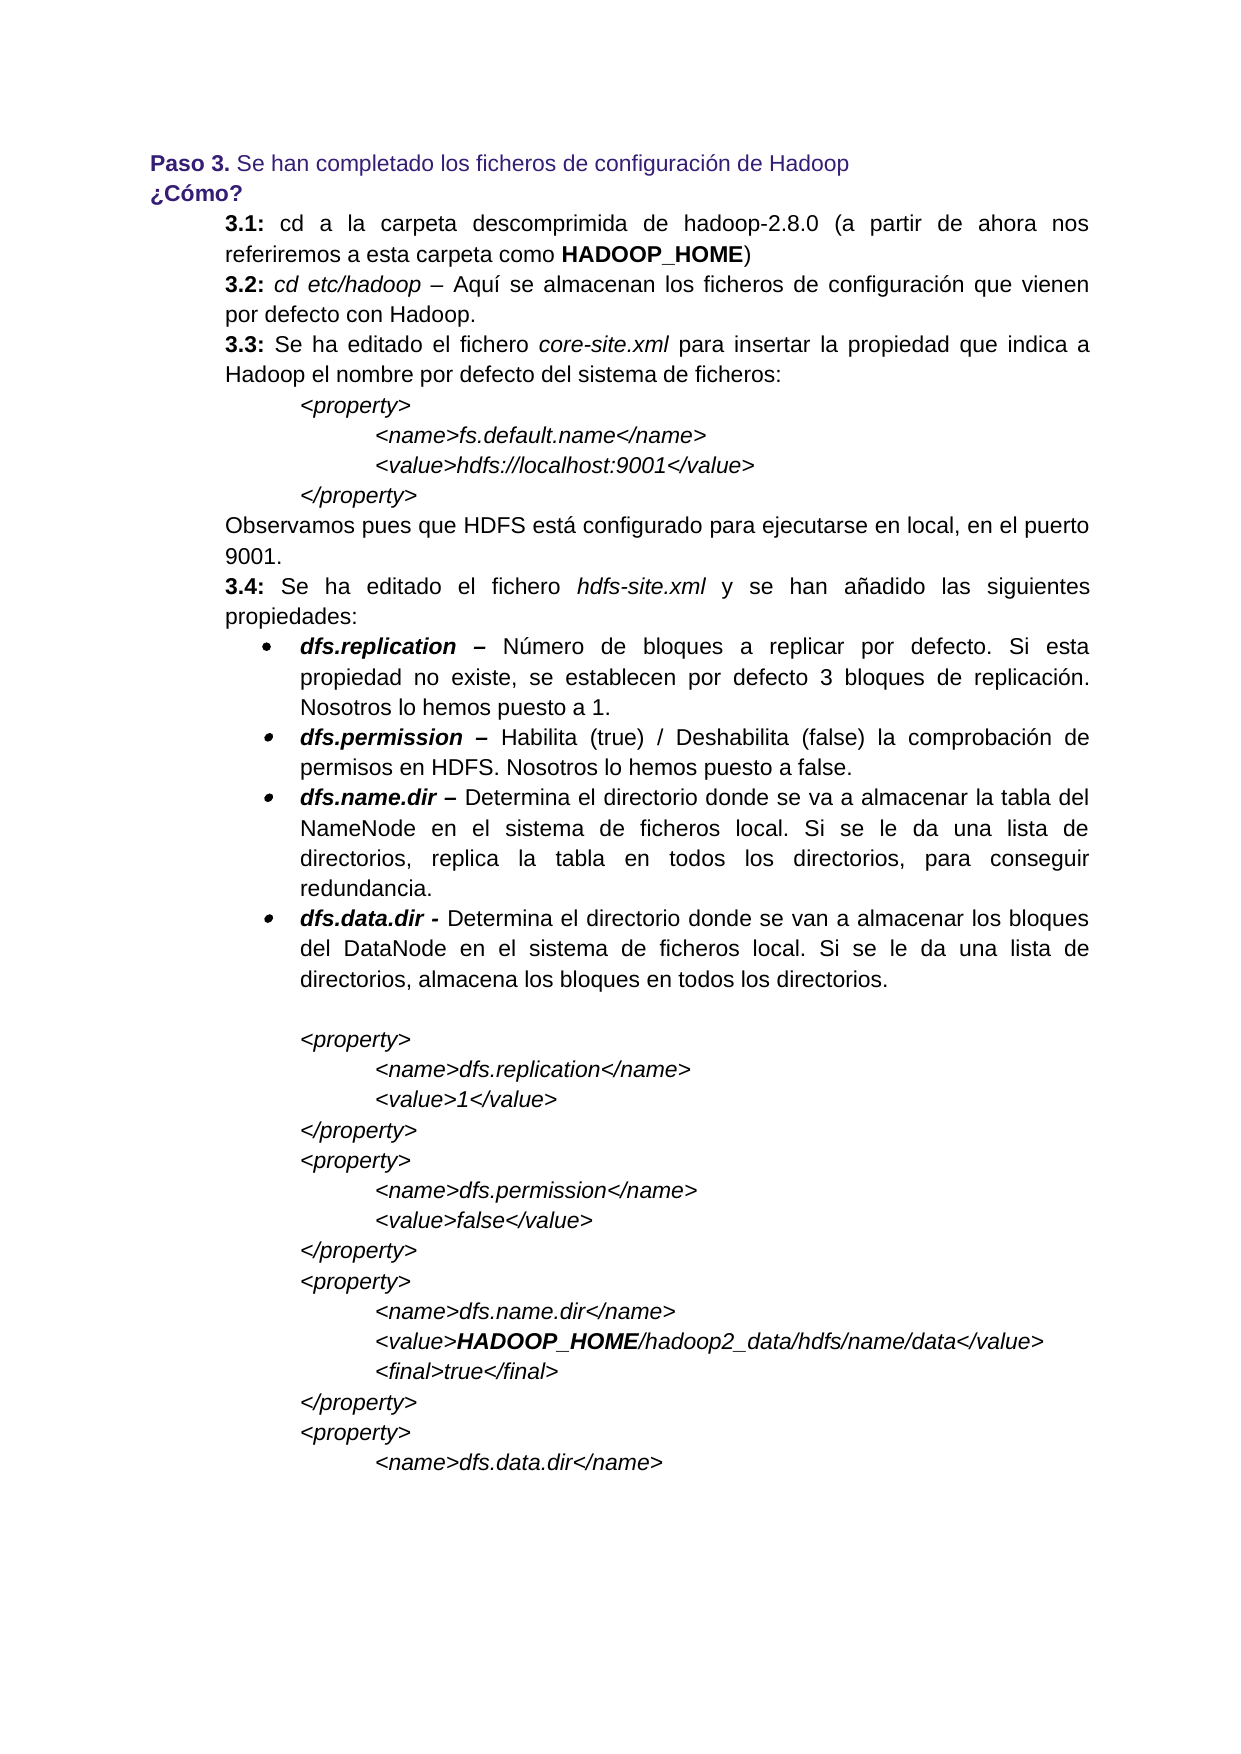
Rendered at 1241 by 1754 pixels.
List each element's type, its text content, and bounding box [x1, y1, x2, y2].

text <name>fs.default.name</name> [225, 422, 1090, 448]
text Observamos pues que HDFS está configurado para ejecutarse en local, en el puerto 9001. [225, 512, 1090, 569]
text 3.4: Se ha editado el fichero hdfs-site.xml y se han añadido las siguientes propiedades: [225, 573, 1090, 629]
text <name>dfs.name.dir</name> [225, 1298, 1090, 1324]
text <value>1</value> [225, 1086, 1090, 1113]
list dfs.data.dir - Determina el directorio donde se van a almacenar los bloques del DataNode en el sistema de ficheros local. Si se le da una lista de directorios, almacena los bloques en todos los directorios. [262, 905, 1090, 992]
text <property> [225, 1268, 1090, 1294]
list dfs.permission – Habilita (true) / Deshabilita (false) la comprobación de permisos en HDFS. Nosotros lo hemos puesto a false. [262, 724, 1090, 781]
text Paso 3. Se han completado los ficheros de configuración de Hadoop [150, 150, 1090, 176]
text <value>hdfs://localhost:9001</value> [225, 452, 1090, 478]
text <value>false</value> [225, 1207, 1090, 1234]
text 3.3: Se ha editado el fichero core-site.xml para insertar la propiedad que indica a Hadoop el nombre por defecto del sistema de ficheros: [225, 331, 1090, 388]
text <property> [225, 1026, 1090, 1052]
text <property> [225, 392, 1090, 418]
text <final>true</final> [225, 1358, 1090, 1385]
text 3.1: cd a la carpeta descomprimida de hadoop-2.8.0 (a partir de ahora nos referiremos a esta carpeta como HADOOP_HOME) [225, 210, 1090, 267]
text <value>HADOOP_HOME/hadoop2_data/hdfs/name/data</value> [225, 1328, 1090, 1354]
list dfs.replication – Número de bloques a replicar por defecto. Si esta propiedad no existe, se establecen por defecto 3 bloques de replicación. Nosotros lo hemos puesto a 1. [262, 633, 1090, 720]
text <name>dfs.replication</name> [225, 1056, 1090, 1083]
text <property> [225, 1419, 1090, 1445]
text </property> [225, 1388, 1090, 1415]
text <name>dfs.permission</name> [225, 1177, 1090, 1203]
list dfs.name.dir – Determina el directorio donde se va a almacenar la tabla del NameNode en el sistema de ficheros local. Si se le da una lista de directorios, replica la tabla en todos los directorios, para conseguir redundancia. [262, 784, 1090, 901]
text </property> [225, 1117, 1090, 1143]
text </property> [225, 482, 1090, 509]
text <name>dfs.data.dir</name> [225, 1449, 1090, 1475]
text 3.2: cd etc/hadoop – Aquí se almacenan los ficheros de configuración que vienen por defecto con Hadoop. [225, 271, 1090, 327]
text <property> [225, 1147, 1090, 1173]
text ¿Cómo? [150, 180, 1090, 207]
text </property> [225, 1237, 1090, 1264]
